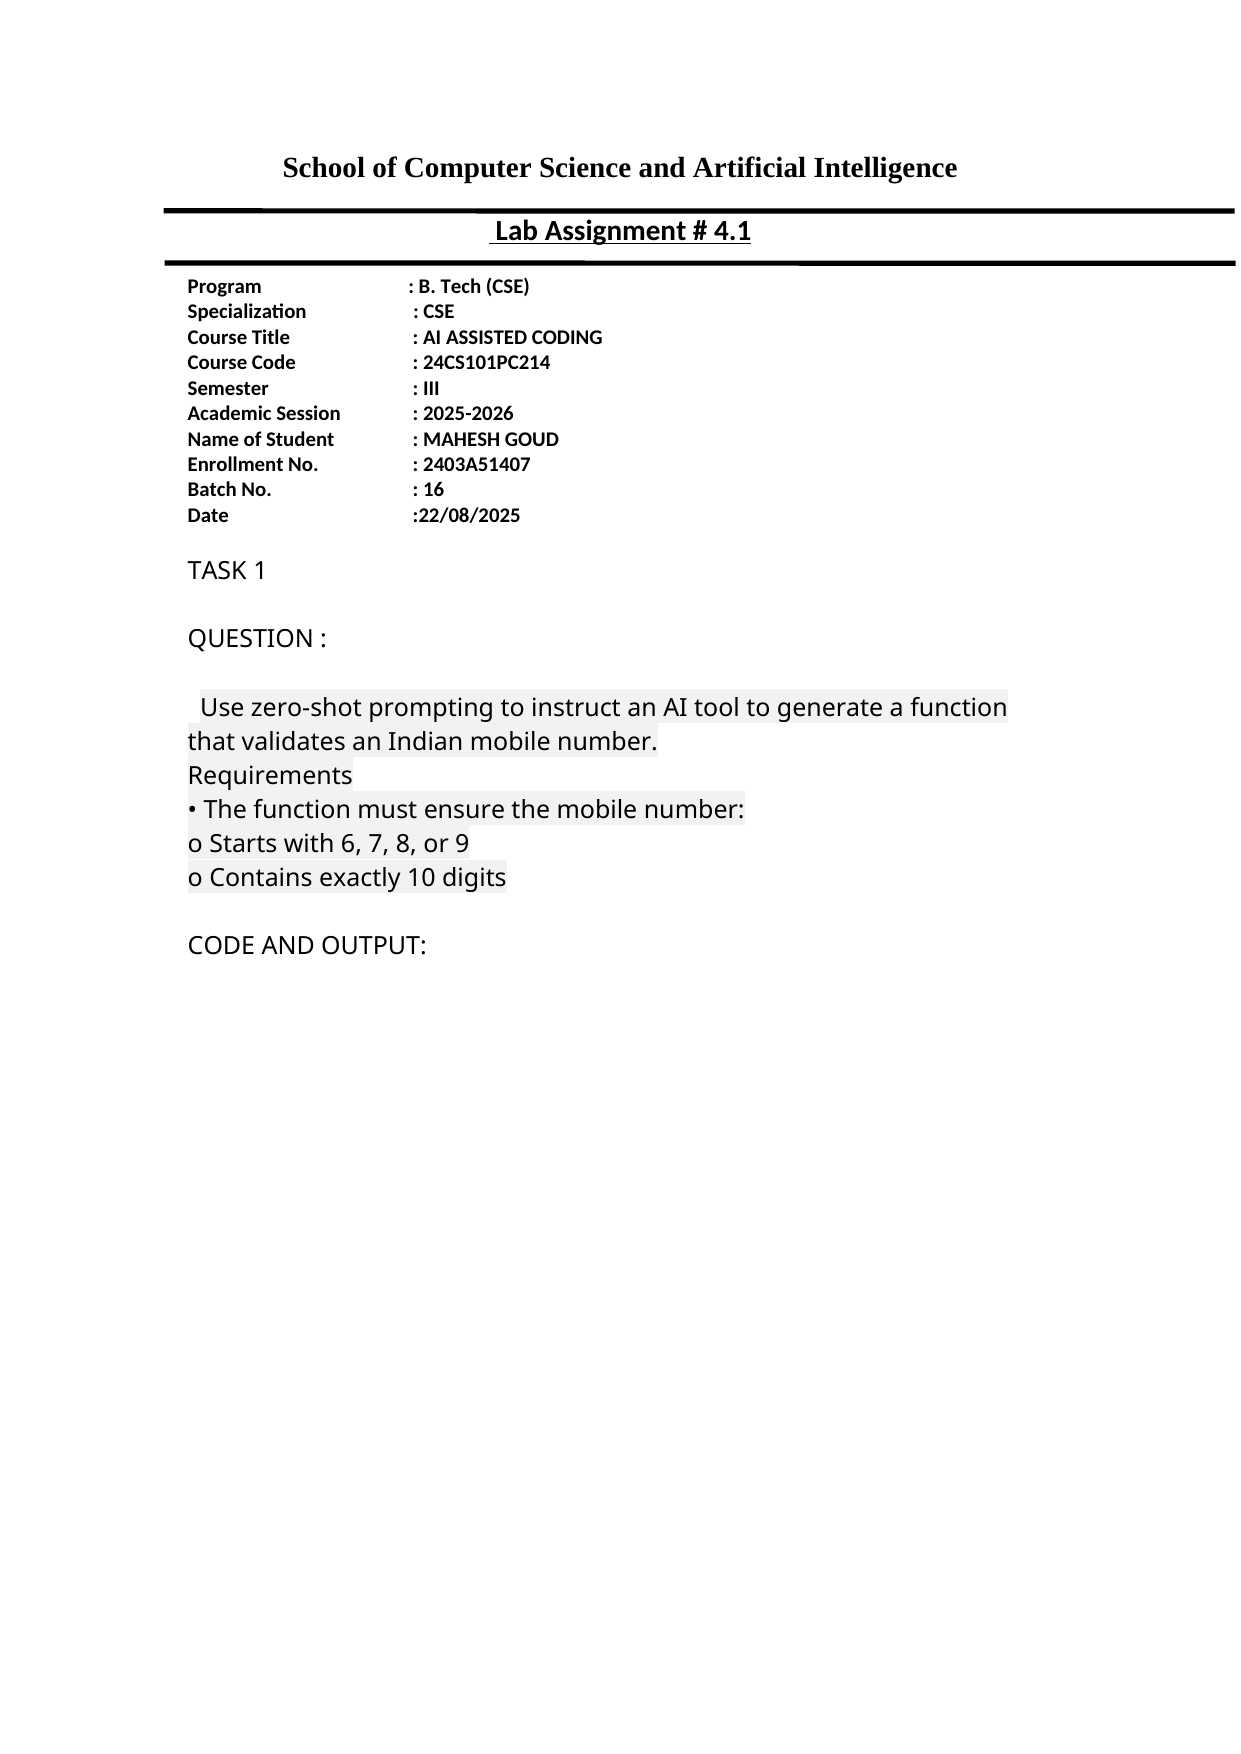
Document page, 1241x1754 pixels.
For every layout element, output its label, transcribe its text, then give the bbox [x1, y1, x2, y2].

text Academic Session : 2025-2026 [187, 400, 1053, 426]
text Enrollment No. : 2403A51407 [187, 451, 1053, 477]
text Semester : III [187, 375, 1053, 400]
text CODE AND OUTPUT: [187, 928, 1053, 962]
text Date :22/08/2025 [187, 502, 1053, 527]
text Course Title : AI ASSISTED CODING [187, 324, 1053, 349]
text QUESTION : [187, 621, 1053, 655]
text TASK 1 [187, 553, 1053, 587]
text Batch No. : 16 [187, 477, 1053, 502]
text Course Code : 24CS101PC214 [187, 349, 1053, 375]
text Program : B. Tech (CSE) [187, 273, 1053, 299]
text Name of Student : MAHESH GOUD [187, 426, 1053, 451]
text Specialization : CSE [187, 299, 1053, 324]
text School of Computer Science and Artificial Intelligence [187, 150, 1053, 183]
text Use zero-shot prompting to instruct an AI tool to generate a function that validates an Indian mobile number. Requirements • The function must ensure the mobile number: o Starts with 6, 7, 8, or 9 o Contains exactly 10 digits [187, 689, 1053, 893]
text Lab Assignment # 4.1 [187, 214, 1053, 248]
